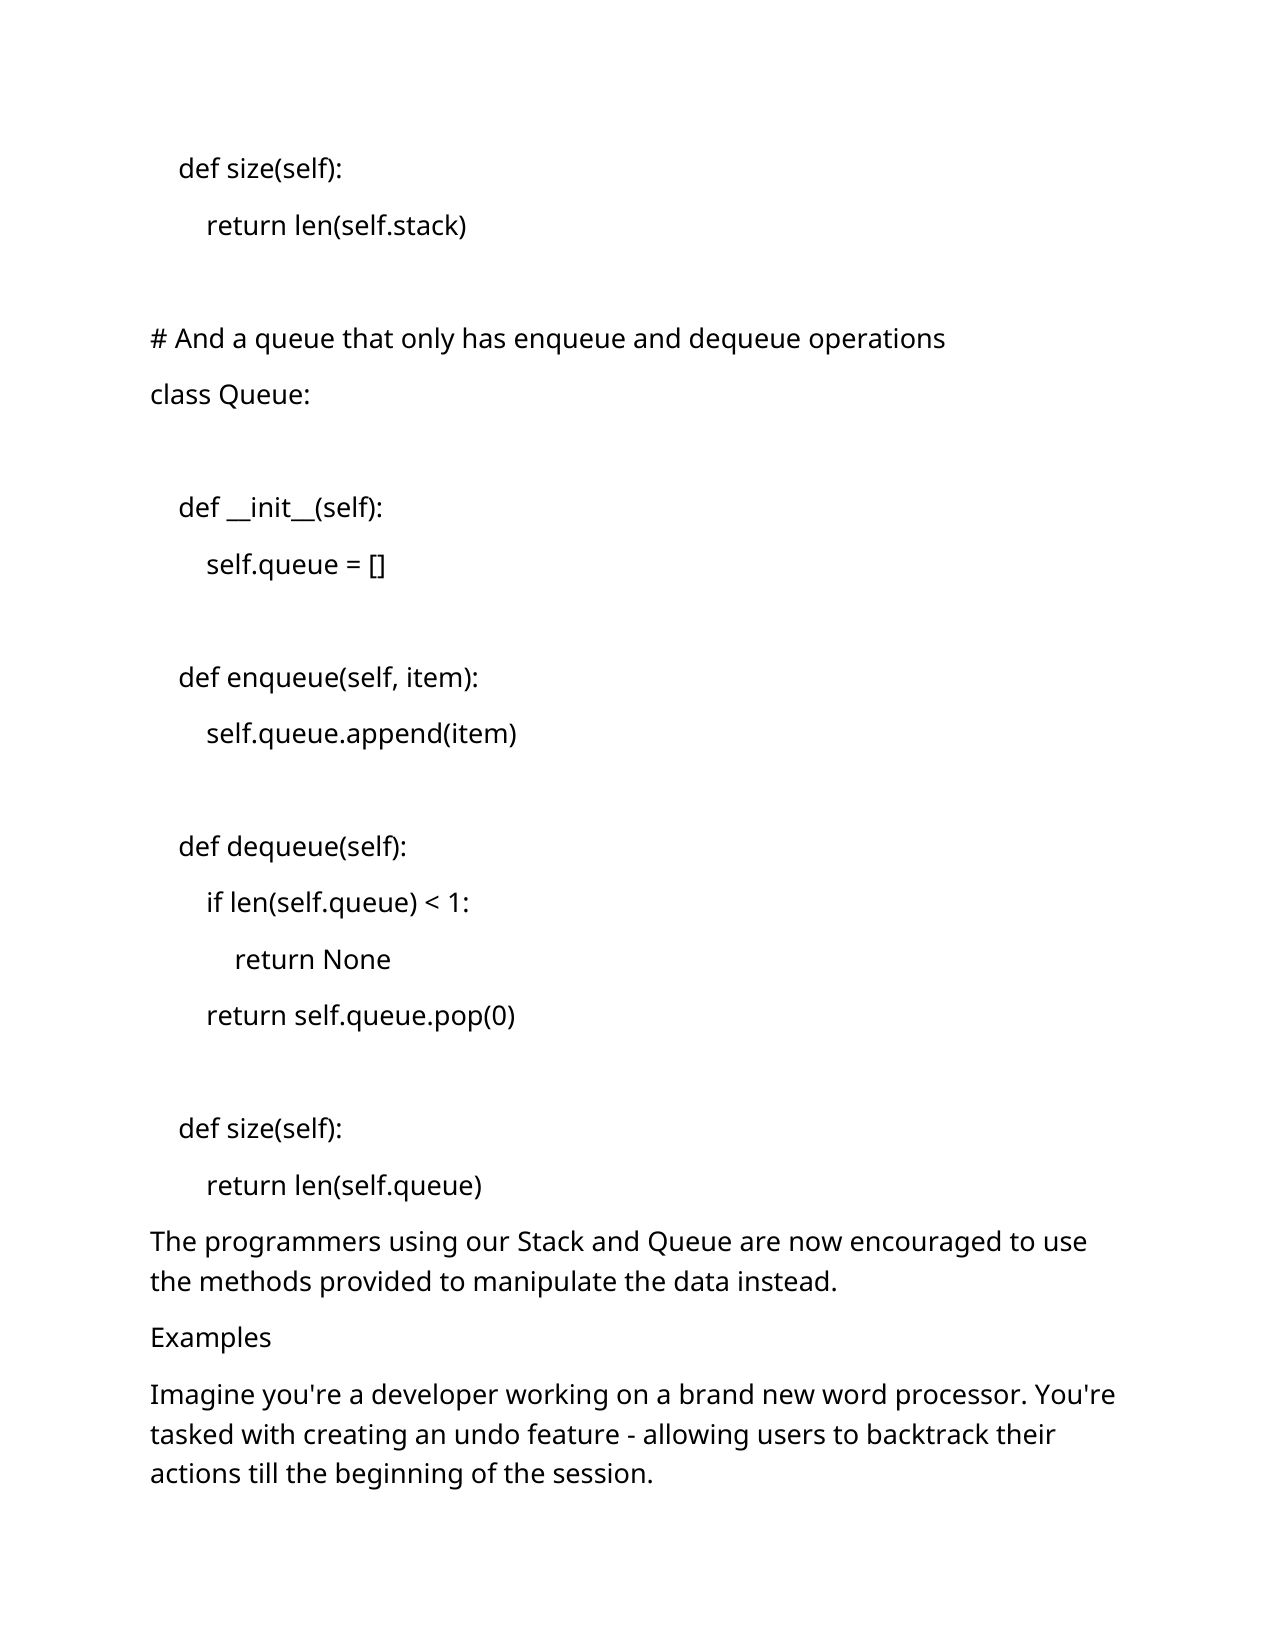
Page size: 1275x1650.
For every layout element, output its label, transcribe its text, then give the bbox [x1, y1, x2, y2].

text self.queue = [] [150, 545, 1125, 582]
text def size(self): [150, 1110, 1125, 1147]
text def __init__(self): [150, 489, 1125, 526]
text def dequeue(self): [150, 827, 1125, 864]
text return len(self.queue) [150, 1166, 1125, 1203]
text The programmers using our Stack and Queue are now encouraged to use the methods provided to manipulate the data instead. [150, 1223, 1125, 1299]
text class Queue: [150, 376, 1125, 413]
text return None [150, 940, 1125, 977]
text return len(self.stack) [150, 206, 1125, 243]
text Imagine you're a developer working on a brand new word processor. You're tasked with creating an undo feature - allowing users to backtrack their actions till the beginning of the session. [150, 1375, 1125, 1492]
text def enqueue(self, item): [150, 658, 1125, 695]
text Examples [150, 1319, 1125, 1356]
text if len(self.queue) < 1: [150, 884, 1125, 921]
text def size(self): [150, 150, 1125, 187]
text self.queue.append(item) [150, 714, 1125, 751]
text return self.queue.pop(0) [150, 997, 1125, 1034]
text # And a queue that only has enqueue and dequeue operations [150, 319, 1125, 356]
